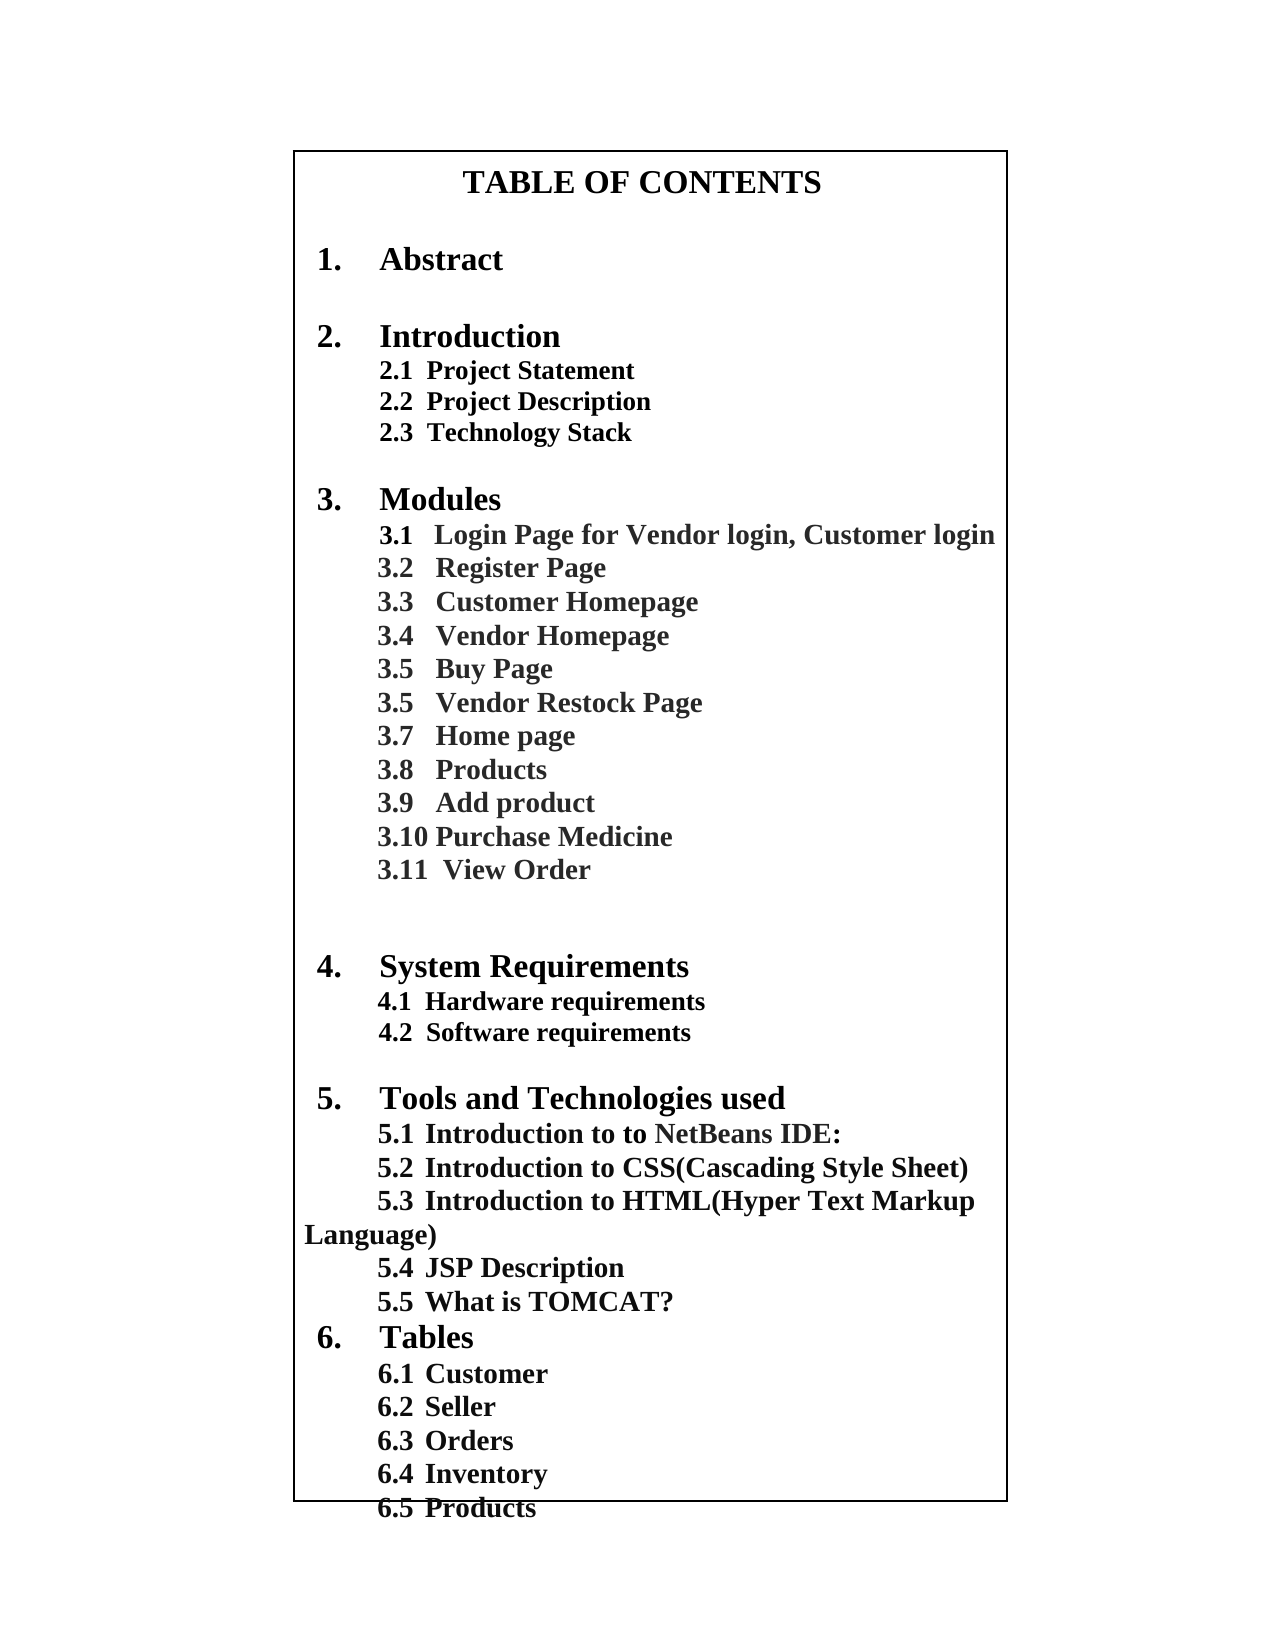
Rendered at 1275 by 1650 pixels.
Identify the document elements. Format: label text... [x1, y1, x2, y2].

table_header TABLE OF CONTENTS Abstract Introduction 2.1 Project Statement 2.2 Project Description 2.3 Technology Stack Modules 3.1 Login Page for Vendor login, Customer login 3.2 Register Page 3.3 Customer Homepage 3.4 Vendor Homepage 3.5 Buy Page 3.5 Vendor Restock Page 3.7 Home page 3.8 Products 3.9 Add product 3.10 Purchase Medicine 3.11 View Order System Requirements 4.1 Hardware requirements 4.2 Software requirements Tools and Technologies used 5.1 Introduction to to NetBeans IDE: 5.2 Introduction to CSS(Cascading Style Sheet) 5.3 Introduction to HTML(Hyper Text Markup Language) 5.4 JSP Description 5.5 What is TOMCAT? Tables 6.1 Customer 6.2 Seller 6.3 Orders 6.4 Inventory 6.5 Products Screenshots Source Code Conclusion References [295, 152, 1006, 1500]
